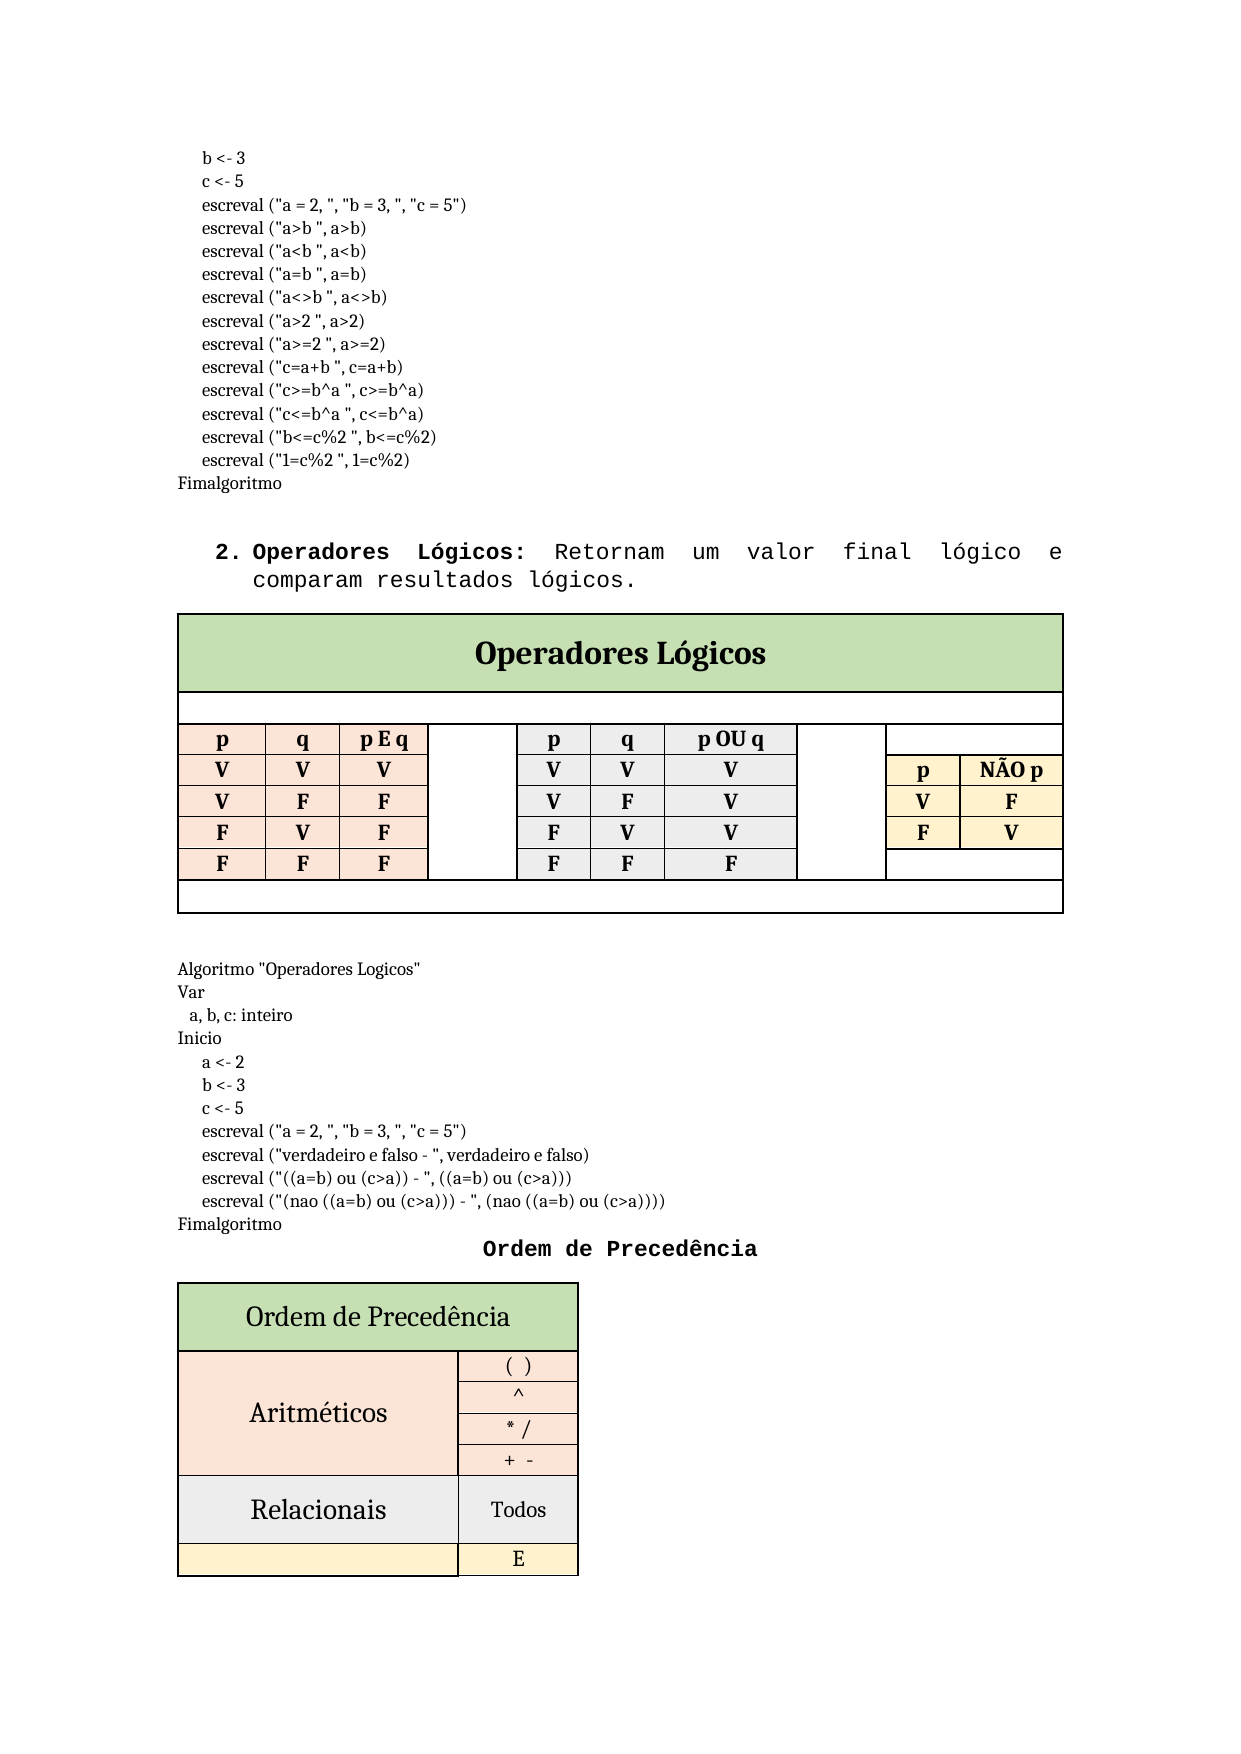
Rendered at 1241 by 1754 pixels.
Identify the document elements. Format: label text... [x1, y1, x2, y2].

table_cell F [266, 849, 339, 879]
table_cell NÃO p [961, 756, 1062, 785]
table_cell ^ [459, 1382, 577, 1412]
table_cell q [266, 725, 339, 754]
text escreval ("a>b ", a>b) [177, 217, 1063, 239]
table_cell [887, 850, 1062, 879]
table_cell F [591, 849, 664, 879]
table_cell q [591, 725, 664, 754]
table_cell [887, 725, 1062, 754]
table_cell V [179, 755, 265, 785]
table_cell F [340, 786, 427, 816]
text Var [177, 981, 1063, 1003]
text escreval ("c=a+b ", c=a+b) [177, 357, 1063, 378]
table_cell V [961, 817, 1062, 847]
table_cell F [518, 849, 590, 879]
table_cell E [459, 1544, 577, 1574]
table_cell + - [459, 1445, 577, 1475]
table_cell ( ) [459, 1352, 577, 1381]
text escreval ("(nao ((a=b) ou (c>a))) - ", (nao ((a=b) ou (c>a)))) [177, 1191, 1063, 1212]
text escreval ("a = 2, ", "b = 3, ", "c = 5") [177, 194, 1063, 216]
table_cell F [179, 849, 265, 879]
table_header Operadores Lógicos [179, 615, 1062, 691]
text b <- 3 [177, 148, 1063, 169]
table_cell V [591, 755, 664, 785]
text c <- 5 [177, 171, 1063, 192]
text escreval ("a = 2, ", "b = 3, ", "c = 5") [177, 1121, 1063, 1142]
table_cell Todos [459, 1476, 577, 1543]
table_cell F [665, 849, 796, 879]
text Fimalgoritmo [177, 1214, 1063, 1235]
table_cell [429, 725, 516, 879]
table_cell V [887, 786, 959, 816]
table_cell V [591, 817, 664, 847]
text a, b, c: inteiro [177, 1005, 1063, 1026]
table_cell V [266, 817, 339, 847]
table_cell V [665, 755, 796, 785]
text escreval ("a=b ", a=b) [177, 264, 1063, 285]
table_cell p [518, 725, 590, 754]
text escreval ("a>2 ", a>2) [177, 310, 1063, 332]
table_cell V [179, 786, 265, 816]
text escreval ("a<>b ", a<>b) [177, 287, 1063, 308]
text escreval ("c<=b^a ", c<=b^a) [177, 403, 1063, 425]
table_header Ordem de Precedência [179, 1284, 577, 1350]
text escreval ("verdadeiro e falso - ", verdadeiro e falso) [177, 1144, 1063, 1166]
text escreval ("((a=b) ou (c>a)) - ", ((a=b) ou (c>a))) [177, 1167, 1063, 1189]
table_cell [798, 725, 885, 879]
table_cell V [340, 755, 427, 785]
table_cell F [518, 817, 590, 847]
table_cell p OU q [665, 725, 796, 754]
table_cell * / [459, 1414, 577, 1444]
text escreval ("a>=2 ", a>=2) [177, 333, 1063, 355]
table_cell V [518, 786, 590, 816]
table_cell Aritméticos [179, 1352, 457, 1475]
table_cell F [961, 786, 1062, 816]
table_cell V [266, 755, 339, 785]
list Operadores Lógicos: Retornam um valor final lógico e comparam resultados lógicos. [215, 541, 1063, 594]
table_cell p E q [340, 725, 427, 754]
text escreval ("c>=b^a ", c>=b^a) [177, 380, 1063, 401]
table_cell V [665, 817, 796, 847]
text c <- 5 [177, 1098, 1063, 1119]
table_cell p [887, 756, 959, 785]
table_cell F [266, 786, 339, 816]
table_cell Lógicos [179, 1544, 457, 1574]
table_cell V [518, 755, 590, 785]
text Ordem de Precedência [177, 1237, 1063, 1263]
text a <- 2 [177, 1051, 1063, 1073]
table_cell [179, 881, 1062, 912]
text escreval ("a<b ", a<b) [177, 241, 1063, 262]
text b <- 3 [177, 1074, 1063, 1096]
text escreval ("b<=c%2 ", b<=c%2) [177, 426, 1063, 448]
text Inicio [177, 1028, 1063, 1049]
table_cell F [340, 849, 427, 879]
table_cell F [179, 817, 265, 847]
table_cell F [887, 817, 959, 847]
text Fimalgoritmo [177, 473, 1063, 494]
table_cell F [340, 817, 427, 847]
text escreval ("1=c%2 ", 1=c%2) [177, 449, 1063, 471]
table_cell V [665, 786, 796, 816]
table_cell p [179, 725, 265, 754]
table_cell Relacionais [179, 1476, 458, 1543]
table_cell [179, 693, 1062, 722]
table_cell F [591, 786, 664, 816]
text Algoritmo "Operadores Logicos" [177, 958, 1063, 980]
